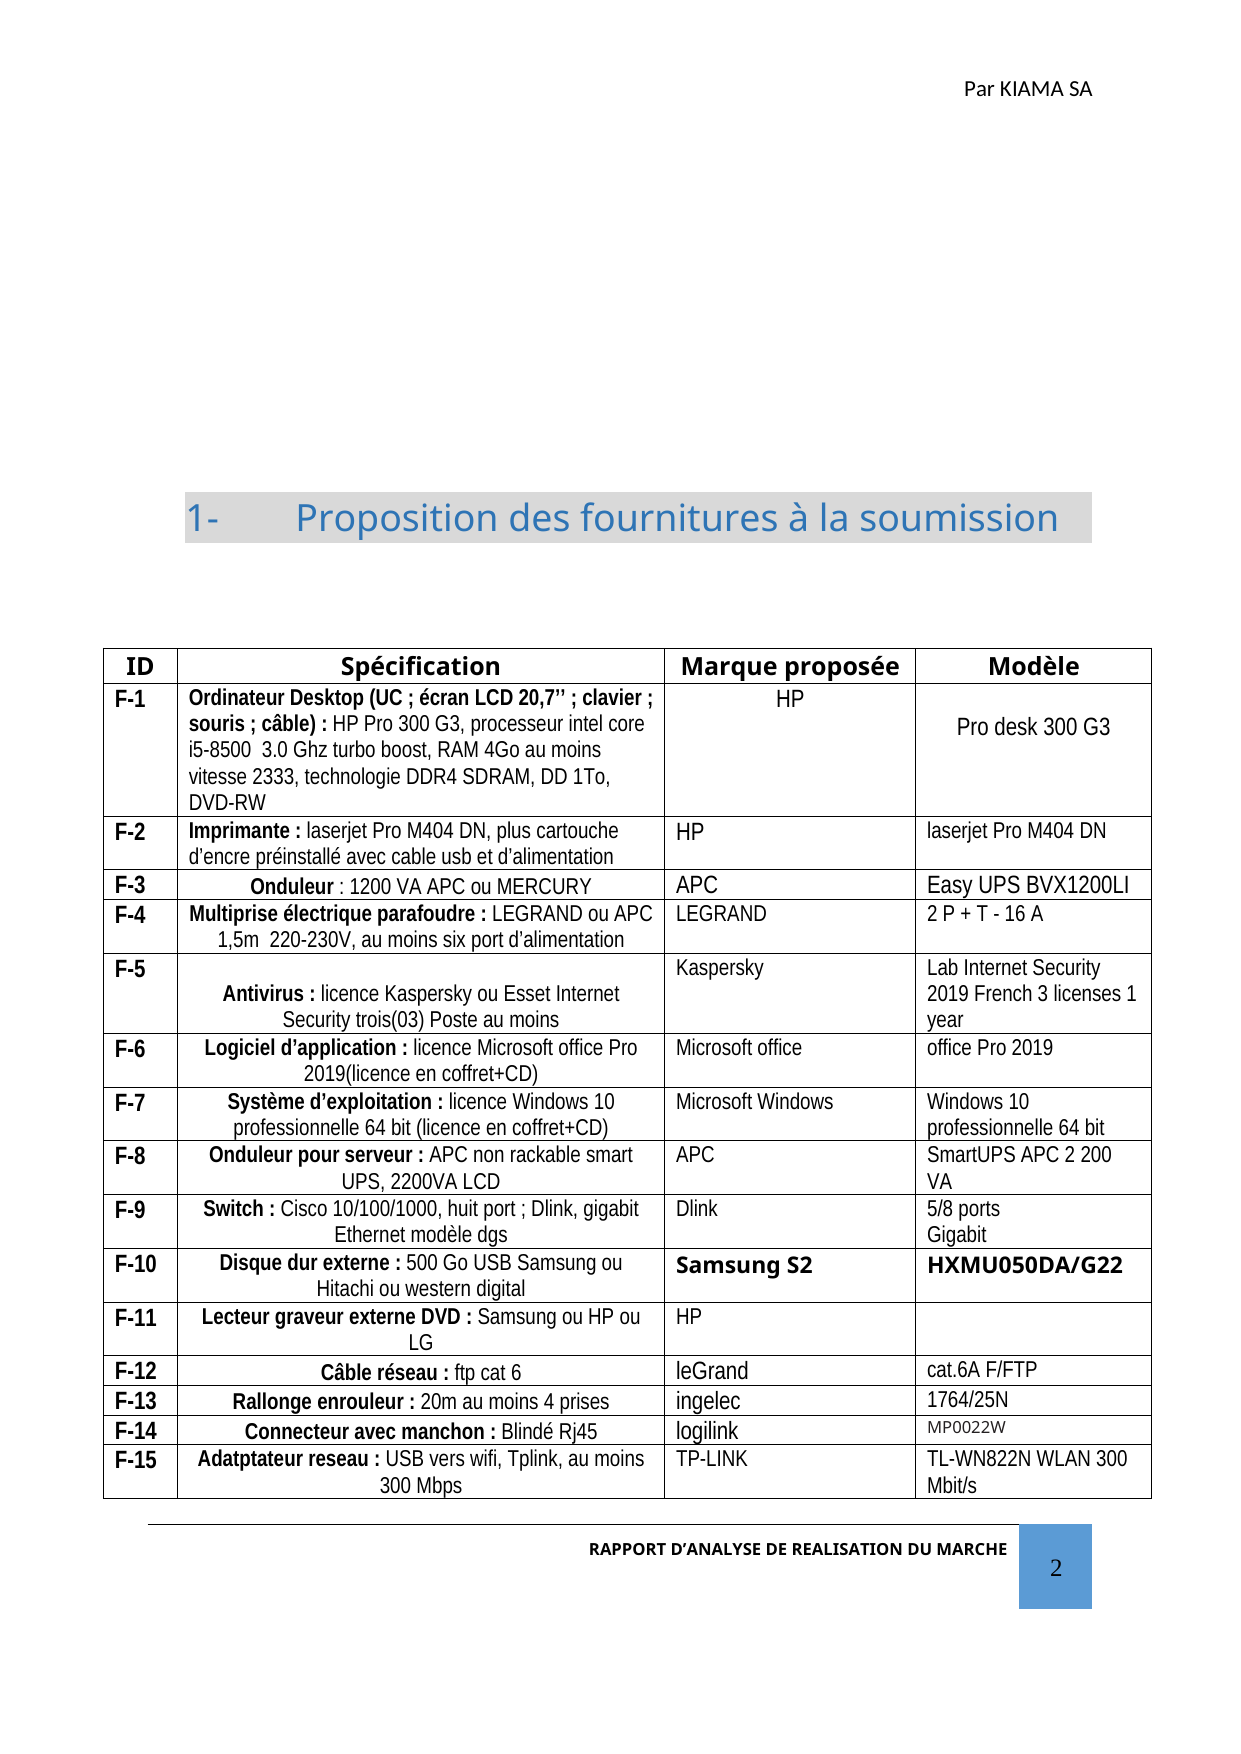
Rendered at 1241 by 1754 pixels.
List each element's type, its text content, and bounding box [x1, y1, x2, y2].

table_cell Connecteur avec manchon : Blindé Rj45 [178, 1416, 664, 1444]
table_cell Système d’exploitation : licence Windows 10 professionnelle 64 bit (licence en coffret+CD) [178, 1088, 664, 1140]
table_cell Microsoft Windows [665, 1088, 915, 1140]
table_cell TP-LINK [665, 1445, 915, 1498]
table_cell Easy UPS BVX1200LI [916, 870, 1151, 899]
table_cell 5/8 ports Gigabit [916, 1195, 1151, 1248]
table_cell office Pro 2019 [916, 1034, 1151, 1087]
table_cell F-9 [104, 1195, 177, 1248]
table_cell Samsung S2 [665, 1249, 915, 1302]
table_cell 1764/25N [916, 1386, 1151, 1415]
table_cell TL-WN822N WLAN 300 Mbit/s [916, 1445, 1151, 1498]
table_cell cat.6A F/FTP [916, 1356, 1151, 1385]
table_cell F-6 [104, 1034, 177, 1087]
table_cell F-7 [104, 1088, 177, 1140]
table_cell F-3 [104, 870, 177, 899]
table_cell F-2 [104, 817, 177, 869]
subtitle Proposition des fournitures à la soumission [185, 492, 1092, 543]
table_cell Onduleur pour serveur : APC non rackable smart UPS, 2200VA LCD [178, 1141, 664, 1194]
table_cell Lab Internet Security 2019 French 3 licenses 1 year [916, 954, 1151, 1033]
table_cell F-5 [104, 954, 177, 1033]
table_cell Câble réseau : ftp cat 6 [178, 1356, 664, 1385]
table_header Modèle [916, 649, 1151, 683]
table_cell logilink [665, 1416, 915, 1444]
table_cell HP [665, 1303, 915, 1355]
table_cell MP0022W [916, 1416, 1151, 1444]
table_header ID [104, 649, 177, 683]
table_cell leGrand [665, 1356, 915, 1385]
table_cell Onduleur : 1200 VA APC ou MERCURY [178, 870, 664, 899]
table_cell Imprimante : laserjet Pro M404 DN, plus cartouche d’encre préinstallé avec cable usb et d’alimentation [178, 817, 664, 869]
table_cell APC [665, 1141, 915, 1194]
table_cell Multiprise électrique parafoudre : LEGRAND ou APC 1,5m 220-230V, au moins six port d’alimentation [178, 900, 664, 953]
table_cell F-14 [104, 1416, 177, 1444]
table_cell HXMU050DA/G22 [916, 1249, 1151, 1302]
table_cell Windows 10 professionnelle 64 bit [916, 1088, 1151, 1140]
table_cell F-4 [104, 900, 177, 953]
table_cell F-11 [104, 1303, 177, 1355]
table_cell Kaspersky [665, 954, 915, 1033]
table_header Marque proposée [665, 649, 915, 683]
table_cell Rallonge enrouleur : 20m au moins 4 prises [178, 1386, 664, 1415]
table_cell F-8 [104, 1141, 177, 1194]
table_cell Lecteur graveur externe DVD : Samsung ou HP ou LG [178, 1303, 664, 1355]
table_cell Switch : Cisco 10/100/1000, huit port ; Dlink, gigabit Ethernet modèle dgs [178, 1195, 664, 1248]
table_cell Disque dur externe : 500 Go USB Samsung ou Hitachi ou western digital [178, 1249, 664, 1302]
table_cell [916, 1303, 1151, 1355]
table_cell F-15 [104, 1445, 177, 1498]
table_cell Pro desk 300 G3 [916, 684, 1151, 816]
table_cell F-13 [104, 1386, 177, 1415]
table_cell Logiciel d’application : licence Microsoft office Pro 2019(licence en coffret+CD) [178, 1034, 664, 1087]
table_cell HP [665, 684, 915, 816]
table_cell Dlink [665, 1195, 915, 1248]
table_cell Antivirus : licence Kaspersky ou Esset Internet Security trois(03) Poste au moins [178, 954, 664, 1033]
table_cell Ordinateur Desktop (UC ; écran LCD 20,7’’ ; clavier ; souris ; câble) : HP Pro 300 G3, processeur intel core i5-8500 3.0 Ghz turbo boost, RAM 4Go au moins vitesse 2333, technologie DDR4 SDRAM, DD 1To, DVD-RW [178, 684, 664, 816]
table_cell Adatptateur reseau : USB vers wifi, Tplink, au moins 300 Mbps [178, 1445, 664, 1498]
table_cell ingelec [665, 1386, 915, 1415]
table_cell F-10 [104, 1249, 177, 1302]
table_cell SmartUPS APC 2 200 VA [916, 1141, 1151, 1194]
table_cell F-1 [104, 684, 177, 816]
table_header Spécification [178, 649, 664, 683]
table_cell HP [665, 817, 915, 869]
table_cell APC [665, 870, 915, 899]
table_cell 2 P + T - 16 A [916, 900, 1151, 953]
table_cell laserjet Pro M404 DN [916, 817, 1151, 869]
table_cell Microsoft office [665, 1034, 915, 1087]
table_cell F-12 [104, 1356, 177, 1385]
table_cell LEGRAND [665, 900, 915, 953]
